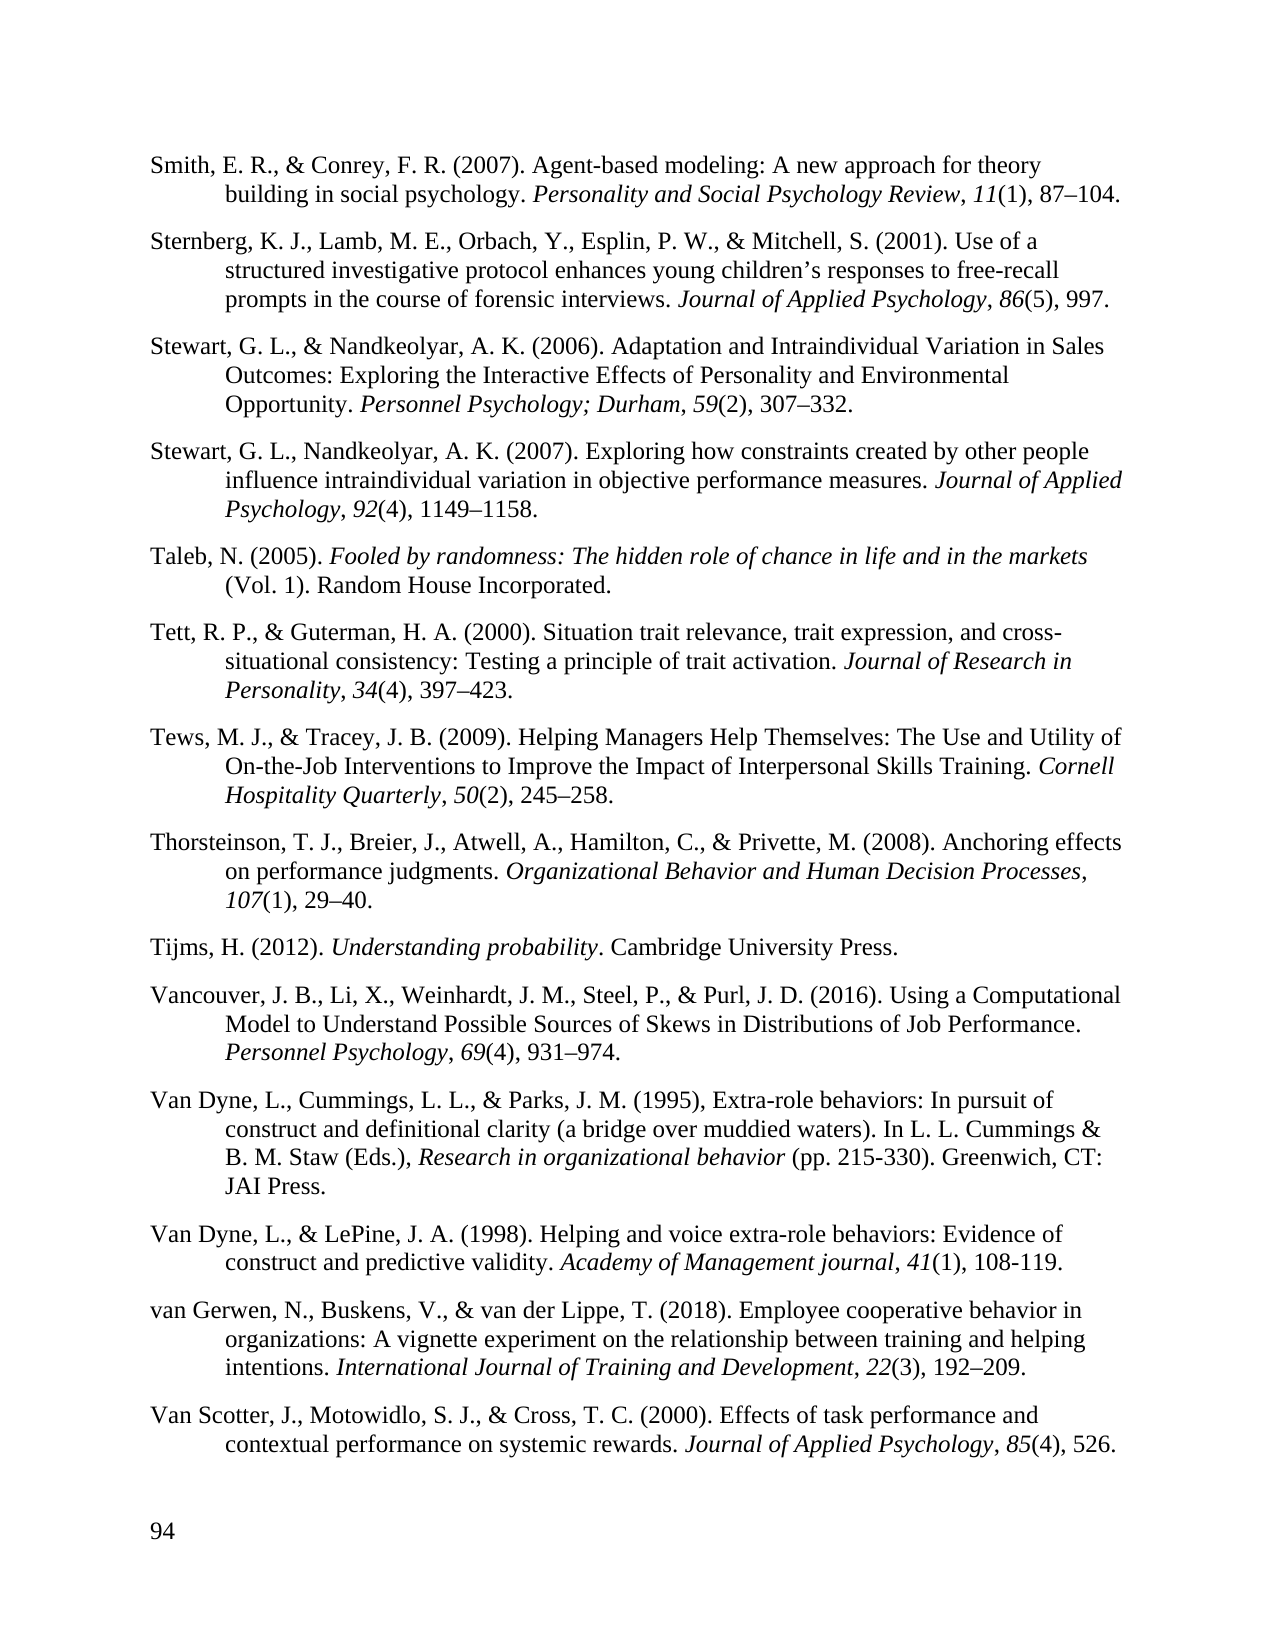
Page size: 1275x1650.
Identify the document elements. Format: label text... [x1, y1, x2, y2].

text Van Dyne, L., & LePine, J. A. (1998). Helping and voice extra-role behaviors: Evidence of construct and predictive validity. Academy of Management journal, 41(1), 108-119. [150, 1219, 1125, 1276]
text Van Scotter, J., Motowidlo, S. J., & Cross, T. C. (2000). Effects of task performance and contextual performance on systemic rewards. Journal of Applied Psychology, 85(4), 526. [150, 1400, 1125, 1457]
text van Gerwen, N., Buskens, V., & van der Lippe, T. (2018). Employee cooperative behavior in organizations: A vignette experiment on the relationship between training and helping intentions. International Journal of Training and Development, 22(3), 192–209. [150, 1295, 1125, 1381]
text Tijms, H. (2012). Understanding probability. Cambridge University Press. [150, 932, 1125, 961]
text Stewart, G. L., Nandkeolyar, A. K. (2007). Exploring how constraints created by other people influence intraindividual variation in objective performance measures. Journal of Applied Psychology, 92(4), 1149–1158. [150, 436, 1125, 522]
text Stewart, G. L., & Nandkeolyar, A. K. (2006). Adaptation and Intraindividual Variation in Sales Outcomes: Exploring the Interactive Effects of Personality and Environmental Opportunity. Personnel Psychology; Durham, 59(2), 307–332. [150, 331, 1125, 417]
text Tews, M. J., & Tracey, J. B. (2009). Helping Managers Help Themselves: The Use and Utility of On-the-Job Interventions to Improve the Impact of Interpersonal Skills Training. Cornell Hospitality Quarterly, 50(2), 245–258. [150, 722, 1125, 809]
text Taleb, N. (2005). Fooled by randomness: The hidden role of chance in life and in the markets (Vol. 1). Random House Incorporated. [150, 541, 1125, 599]
text Vancouver, J. B., Li, X., Weinhardt, J. M., Steel, P., & Purl, J. D. (2016). Using a Computational Model to Understand Possible Sources of Skews in Distributions of Job Performance. Personnel Psychology, 69(4), 931–974. [150, 980, 1125, 1066]
text Sternberg, K. J., Lamb, M. E., Orbach, Y., Esplin, P. W., & Mitchell, S. (2001). Use of a structured investigative protocol enhances young children’s responses to free-recall prompts in the course of forensic interviews. Journal of Applied Psychology, 86(5), 997. [150, 226, 1125, 312]
text Smith, E. R., & Conrey, F. R. (2007). Agent-based modeling: A new approach for theory building in social psychology. Personality and Social Psychology Review, 11(1), 87–104. [150, 150, 1125, 207]
text Van Dyne, L., Cummings, L. L., & Parks, J. M. (1995), Extra-role behaviors: In pursuit of construct and definitional clarity (a bridge over muddied waters). In L. L. Cummings & B. M. Staw (Eds.), Research in organizational behavior (pp. 215-330). Greenwich, CT: JAI Press. [150, 1085, 1125, 1200]
text Tett, R. P., & Guterman, H. A. (2000). Situation trait relevance, trait expression, and cross-situational consistency: Testing a principle of trait activation. Journal of Research in Personality, 34(4), 397–423. [150, 617, 1125, 704]
text Thorsteinson, T. J., Breier, J., Atwell, A., Hamilton, C., & Privette, M. (2008). Anchoring effects on performance judgments. Organizational Behavior and Human Decision Processes, 107(1), 29–40. [150, 827, 1125, 914]
